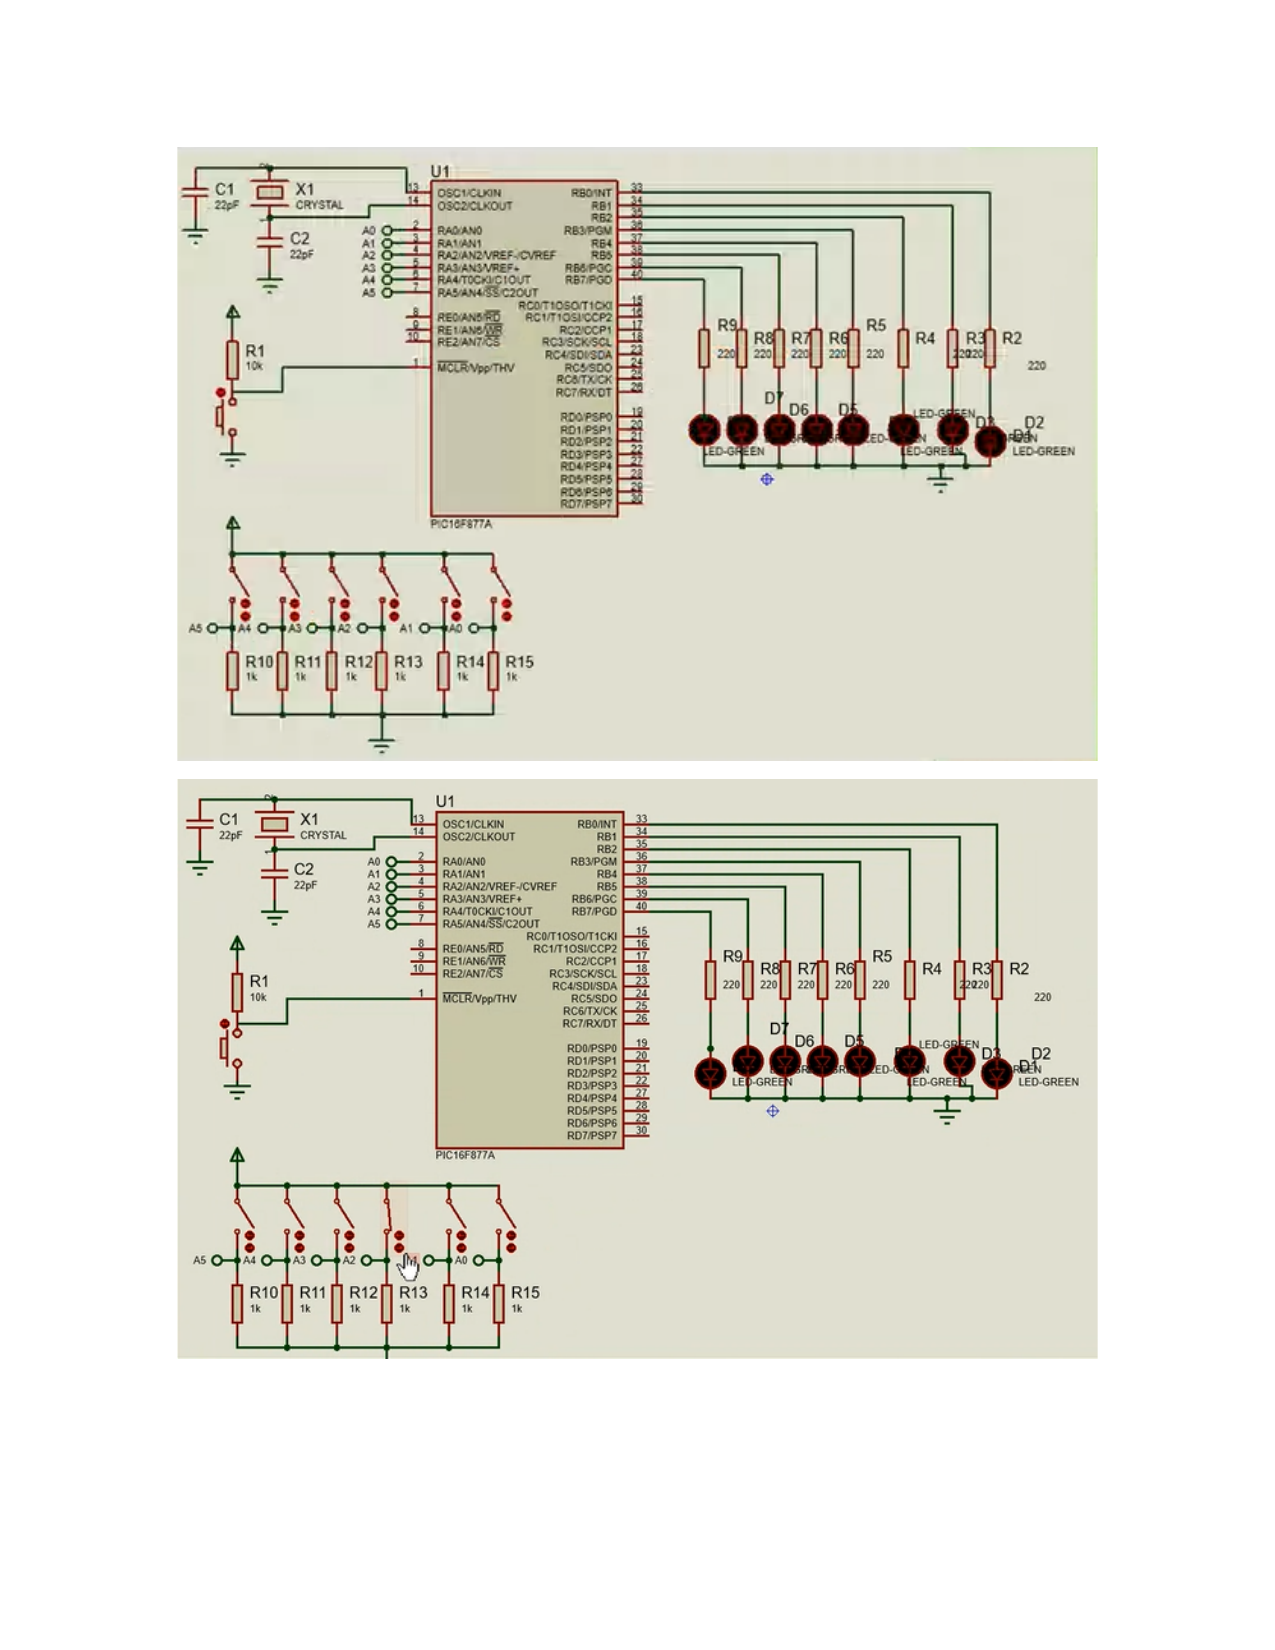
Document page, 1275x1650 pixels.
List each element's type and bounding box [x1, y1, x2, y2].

picture [177, 147, 1098, 761]
picture [177, 779, 1098, 1359]
